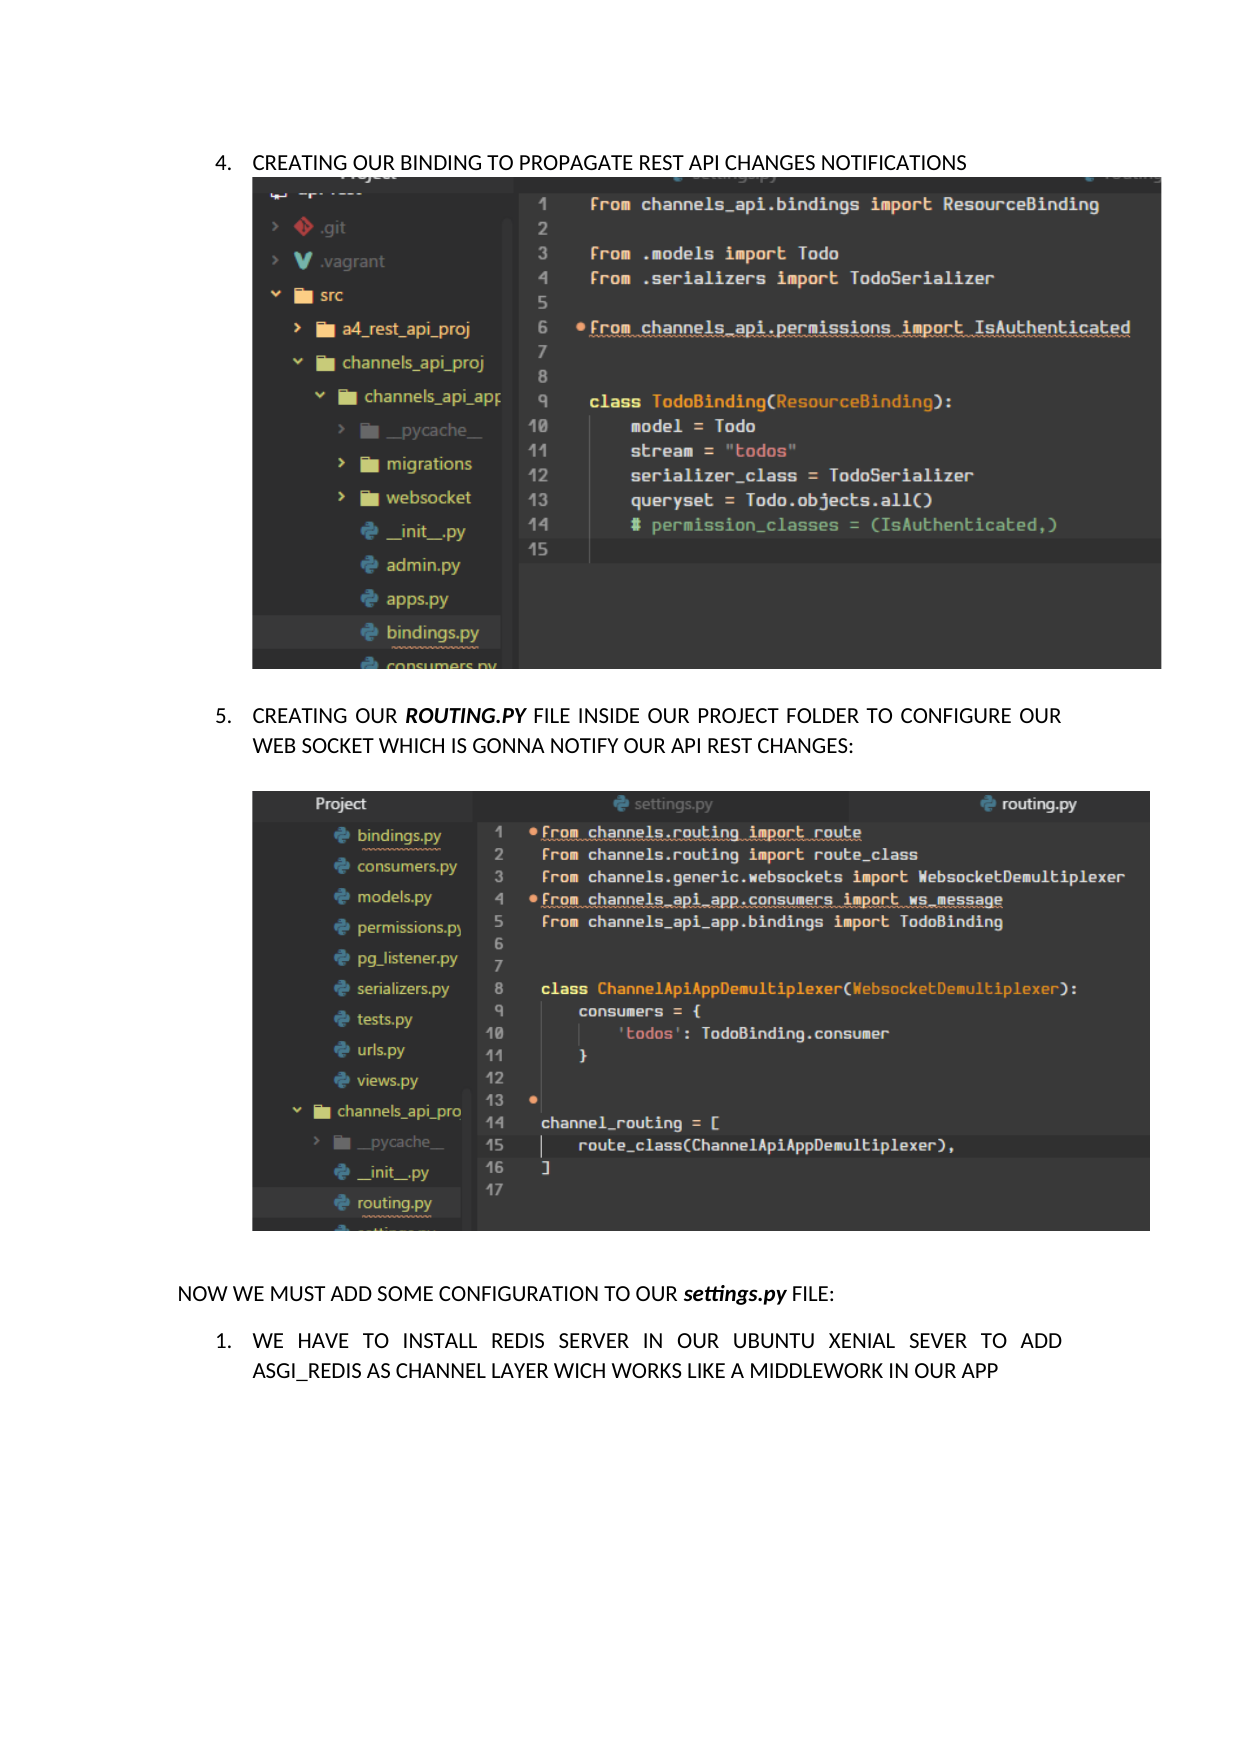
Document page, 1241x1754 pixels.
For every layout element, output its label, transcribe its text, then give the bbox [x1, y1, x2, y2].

list CREATING OUR ROUTING.PY FILE INSIDE OUR PROJECT FOLDER TO CONFIGURE OUR WEB SOCKET WHICH IS GONNA NOTIFY OUR API REST CHANGES: [215, 701, 1063, 759]
list WE HAVE TO INSTALL REDIS SERVER IN OUR UBUNTU XENIAL SEVER TO ADD ASGI_REDIS AS CHANNEL LAYER WICH WORKS LIKE A MIDDLEWORK IN OUR APP [215, 1326, 1063, 1385]
text NOW WE MUST ADD SOME CONFIGURATION TO OUR settings.py FILE: [177, 1279, 1063, 1308]
picture [252, 177, 1162, 669]
list CREATING OUR BINDING TO PROPAGATE REST API CHANGES NOTIFICATIONS [215, 148, 1063, 176]
picture [252, 791, 1150, 1231]
